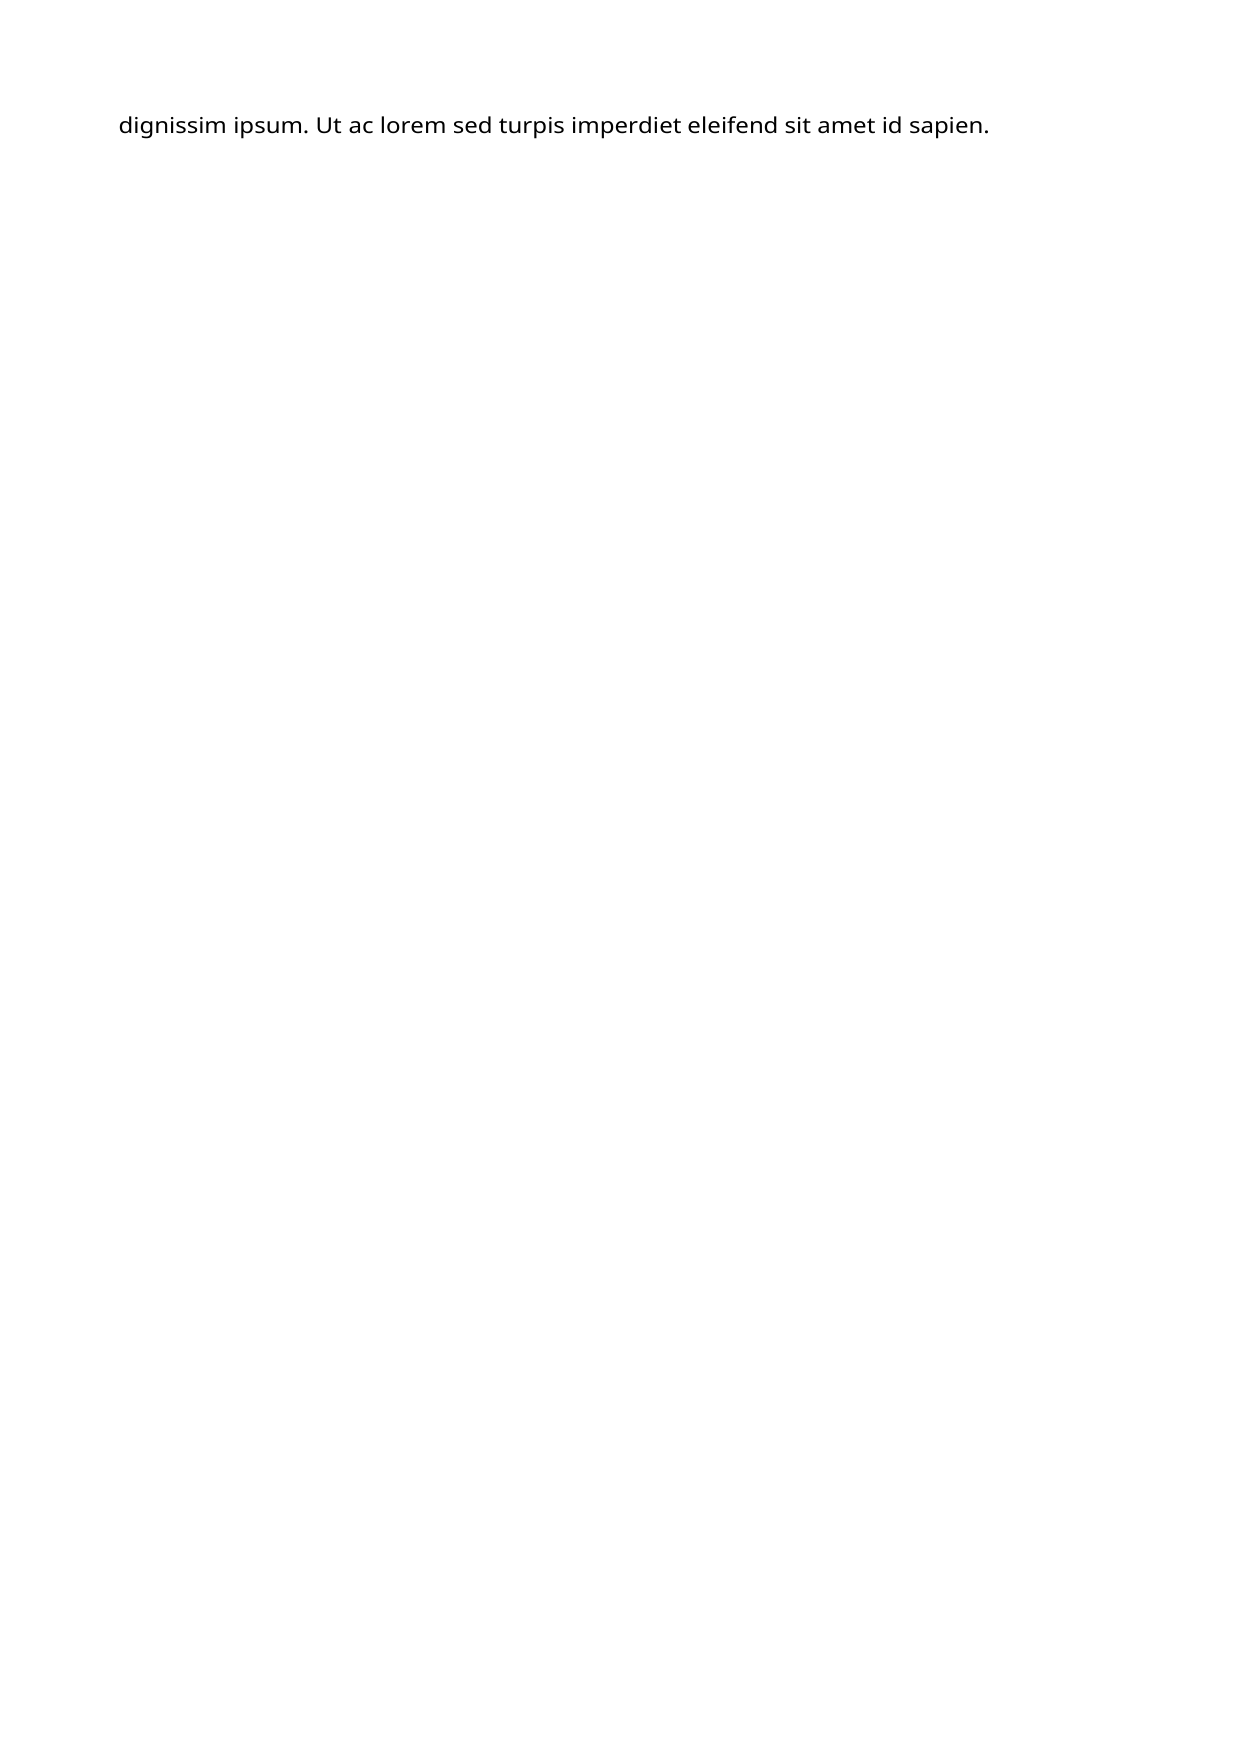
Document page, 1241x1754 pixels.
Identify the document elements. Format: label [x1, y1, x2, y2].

text [118, 110, 1122, 140]
